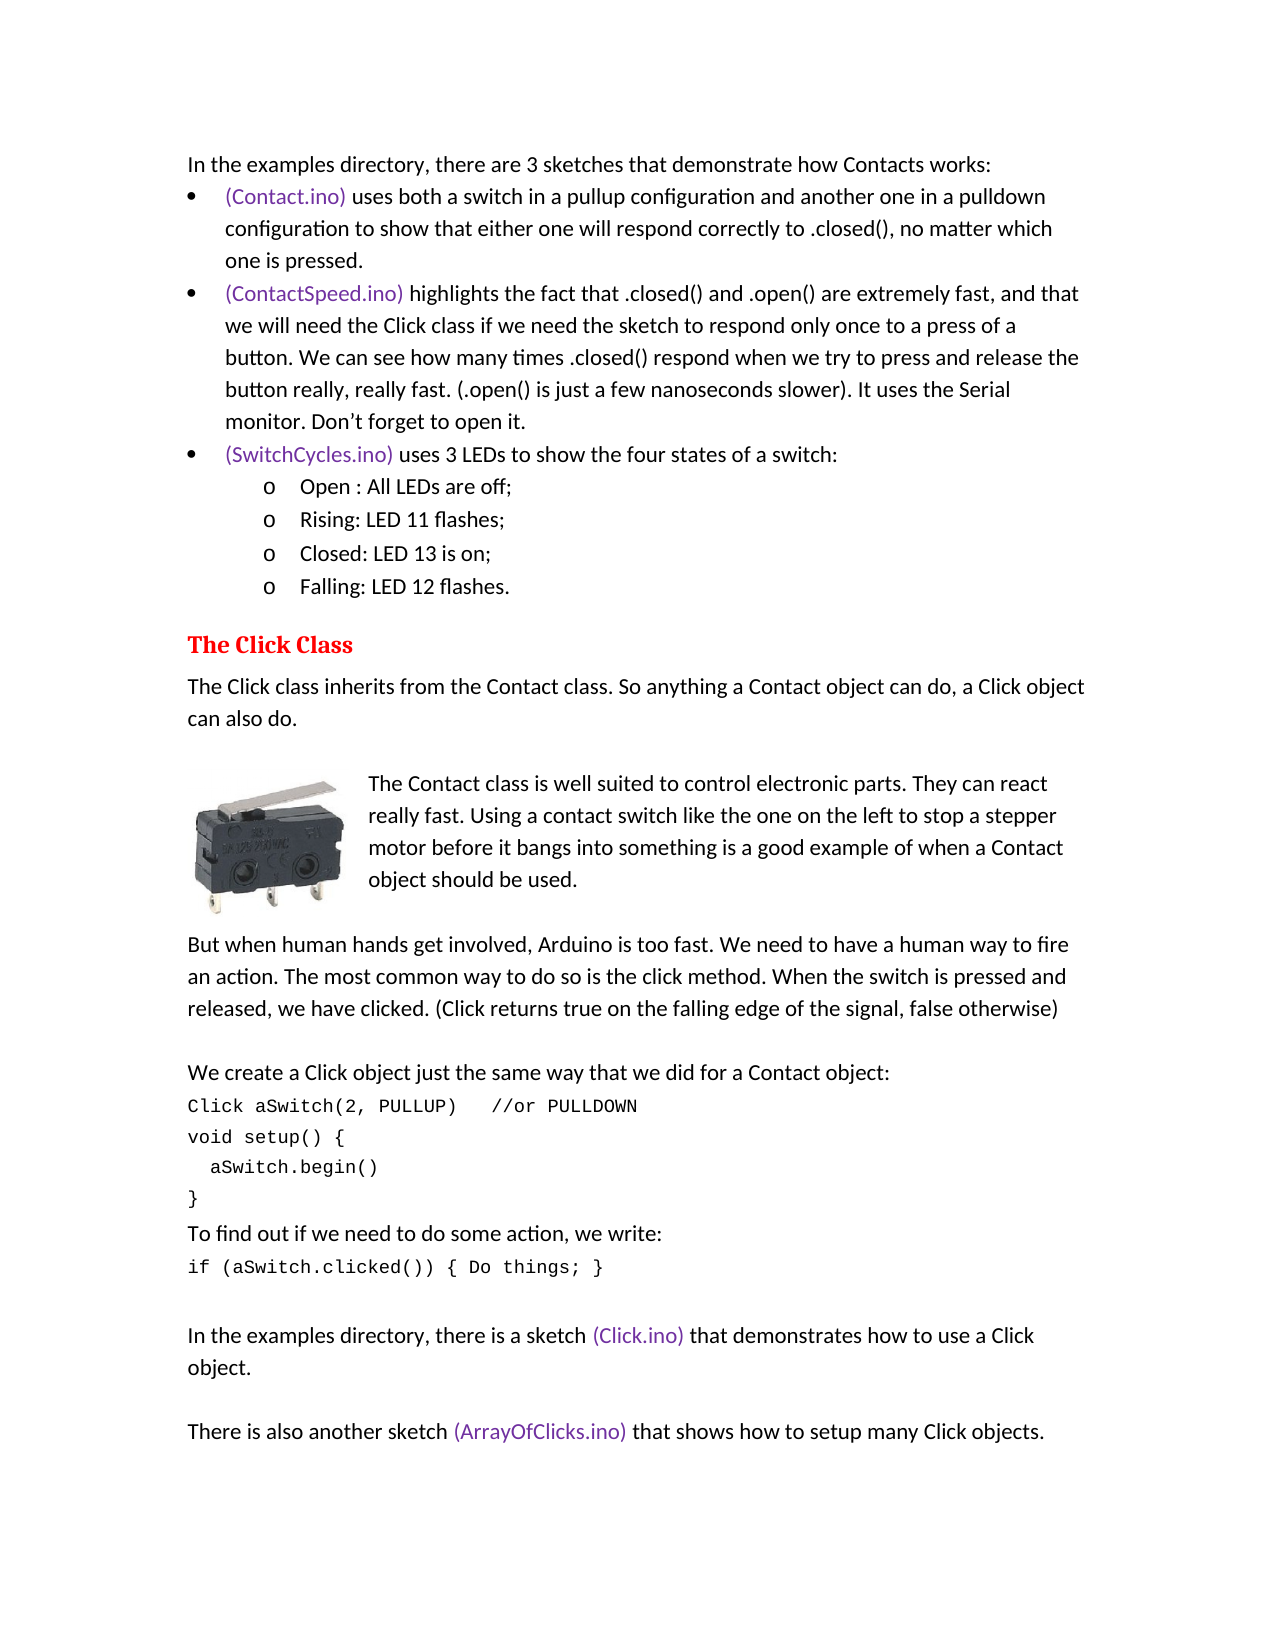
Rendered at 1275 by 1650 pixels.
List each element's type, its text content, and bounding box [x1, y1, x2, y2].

text In the examples directory, there is a sketch (Click.ino) that demonstrates how to use a Click object. [187, 1321, 1087, 1381]
picture [187, 769, 350, 917]
text aSwitch.begin() [187, 1158, 1087, 1179]
text There is also another sketch (ArrayOfClicks.ino) that shows how to setup many Click objects. [187, 1417, 1087, 1445]
text if (aSwitch.clicked()) { Do things; } [187, 1258, 1087, 1279]
list (ContactSpeed.ino) highlights the fact that .closed() and .open() are extremely fast, and that we will need the Click class if we need the sketch to respond only once to a press of a button. We can see how many times .closed() respond when we try to press and release the button really, really fast. (.open() is just a few nanoseconds slower). It uses the Serial monitor. Don’t forget to open it. [187, 279, 1087, 436]
text To find out if we need to do some action, we write: [187, 1219, 1087, 1247]
text The Contact class is well suited to control electronic parts. They can react really fast. Using a contact switch like the one on the left to stop a stepper motor before it bangs into something is a good example of when a Contact object should be used. [350, 769, 1087, 893]
list (SwitchCycles.ino) uses 3 LEDs to show the four states of a switch: [187, 440, 1087, 468]
list Rising: LED 11 flashes; [262, 505, 1087, 534]
text Click aSwitch(2, PULLUP) //or PULLDOWN [187, 1097, 1087, 1118]
text But when human hands get involved, Arduino is too fast. We need to have a human way to fire an action. The most common way to do so is the click method. When the switch is pressed and released, we have clicked. (Click returns true on the falling edge of the signal, false otherwise) [187, 930, 1087, 1022]
text } [187, 1189, 1087, 1210]
subtitle The Click Class [187, 631, 1087, 660]
text In the examples directory, there are 3 sketches that demonstrate how Contacts works: [187, 150, 1087, 178]
list Closed: LED 13 is on; [262, 539, 1087, 568]
text We create a Click object just the same way that we did for a Contact object: [187, 1058, 1087, 1087]
list Open : All LEDs are off; [262, 472, 1087, 501]
list Falling: LED 12 flashes. [262, 572, 1087, 602]
text The Click class inherits from the Contact class. So anything a Contact object can do, a Click object can also do. [187, 672, 1087, 732]
text void setup() { [187, 1128, 1087, 1149]
